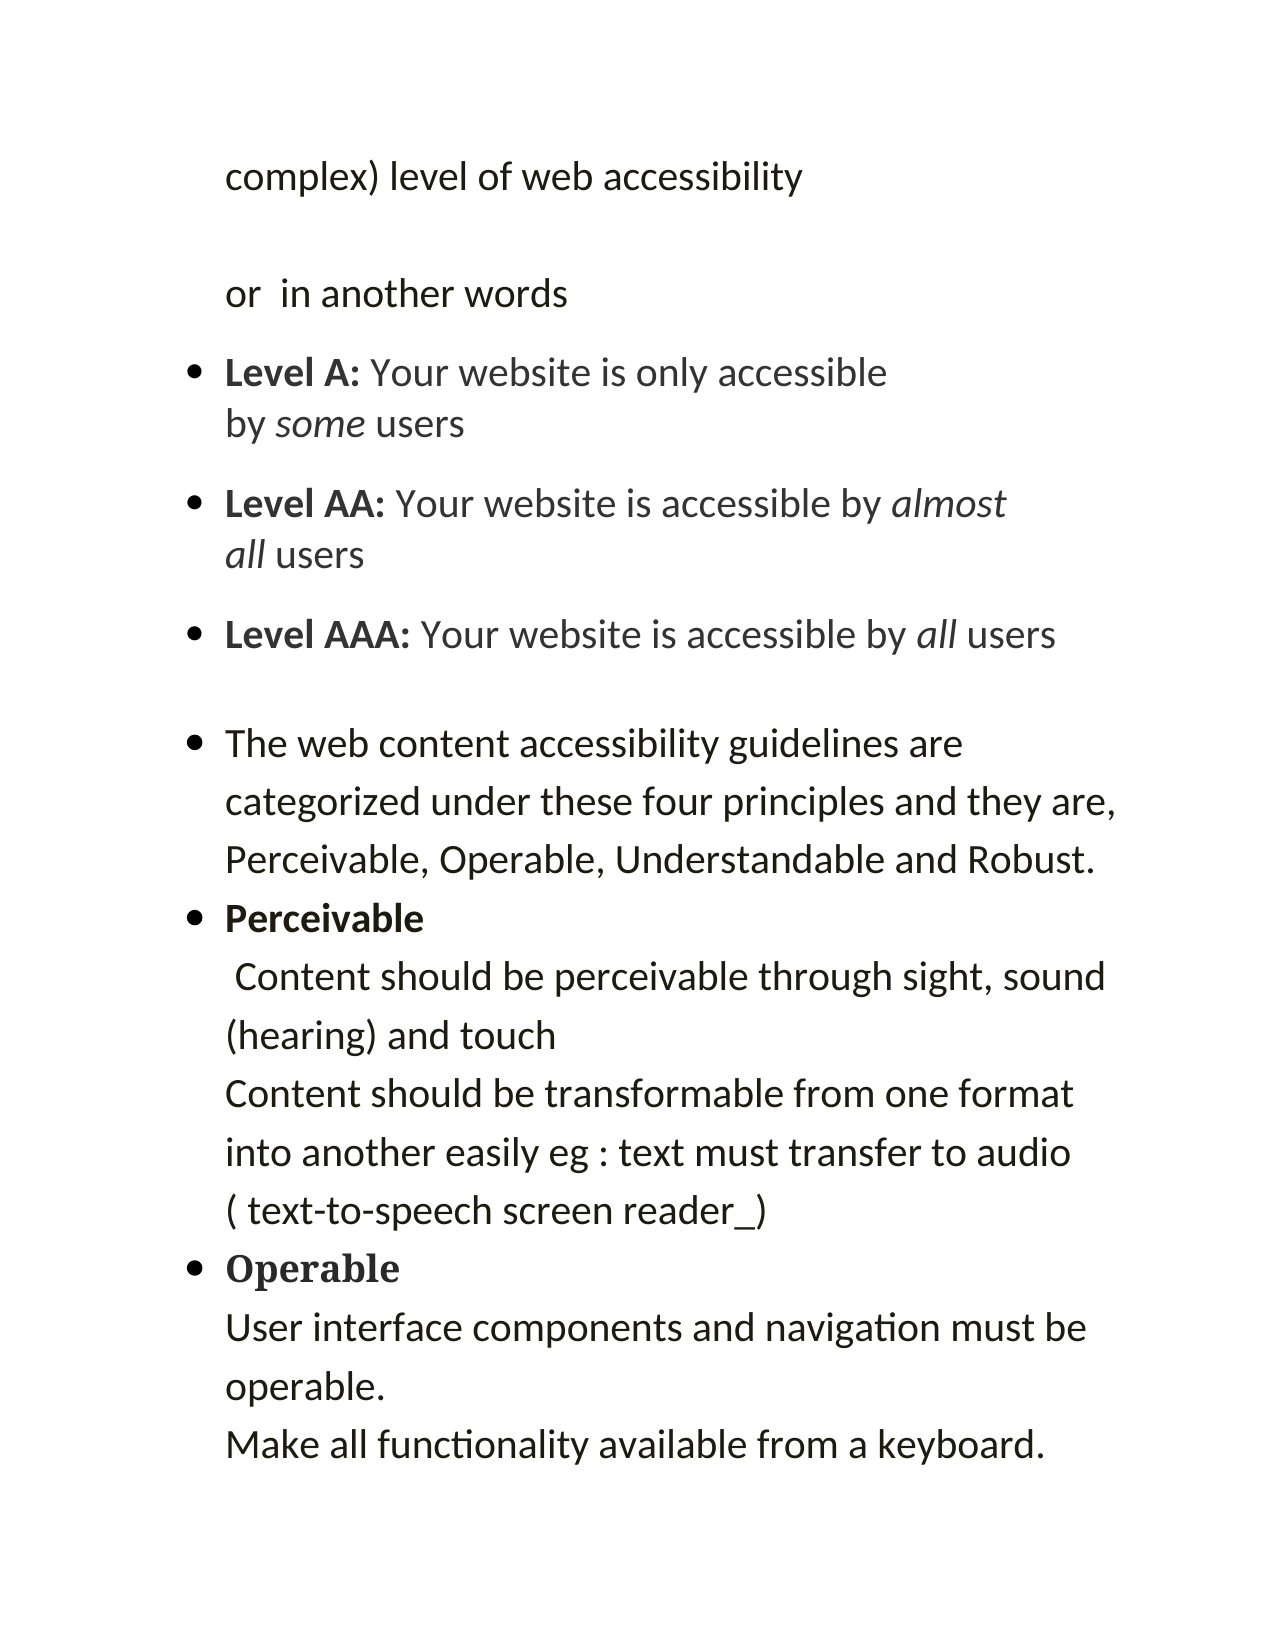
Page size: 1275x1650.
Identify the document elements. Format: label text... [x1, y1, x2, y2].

list Level AAA: Your website is accessible by all users [187, 608, 1125, 687]
list The web content accessibility guidelines are categorized under these four principles and they are, Perceivable, Operable, Understandable and Robust. [187, 717, 1125, 884]
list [187, 150, 1125, 318]
list Perceivable Content should be perceivable through sight, sound (hearing) and touch Content should be transformable from one format into another easily eg : text must transfer to audio ( text-to-speech screen reader_) [187, 892, 1125, 1235]
list Level A: Your website is only accessible by some users [187, 346, 1125, 448]
list Level AA: Your website is accessible by almost all users [187, 477, 1125, 579]
list Operable User interface components and navigation must be operable. Make all functionality available from a keyboard. [187, 1242, 1125, 1469]
